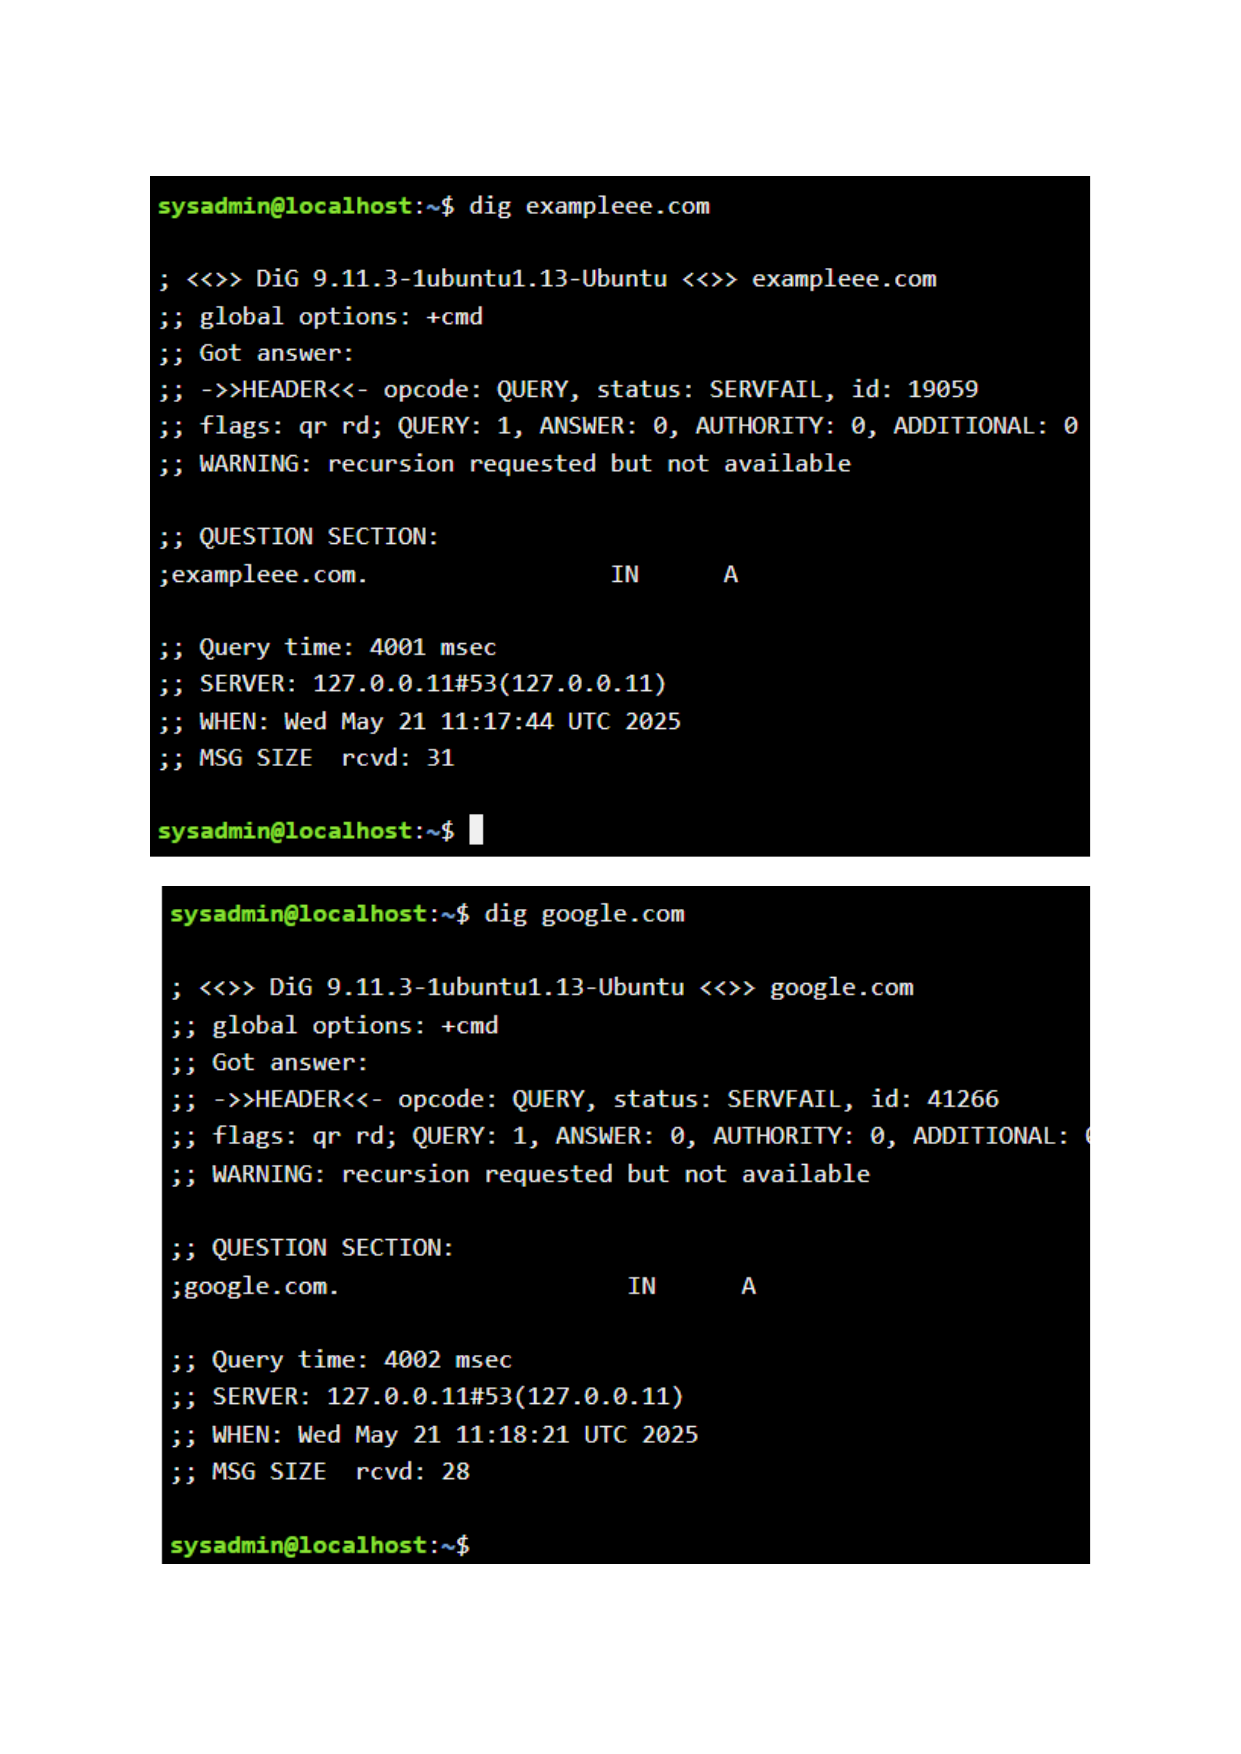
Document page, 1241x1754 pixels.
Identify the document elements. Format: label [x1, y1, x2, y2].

picture [150, 886, 1091, 1564]
picture [150, 176, 1091, 860]
